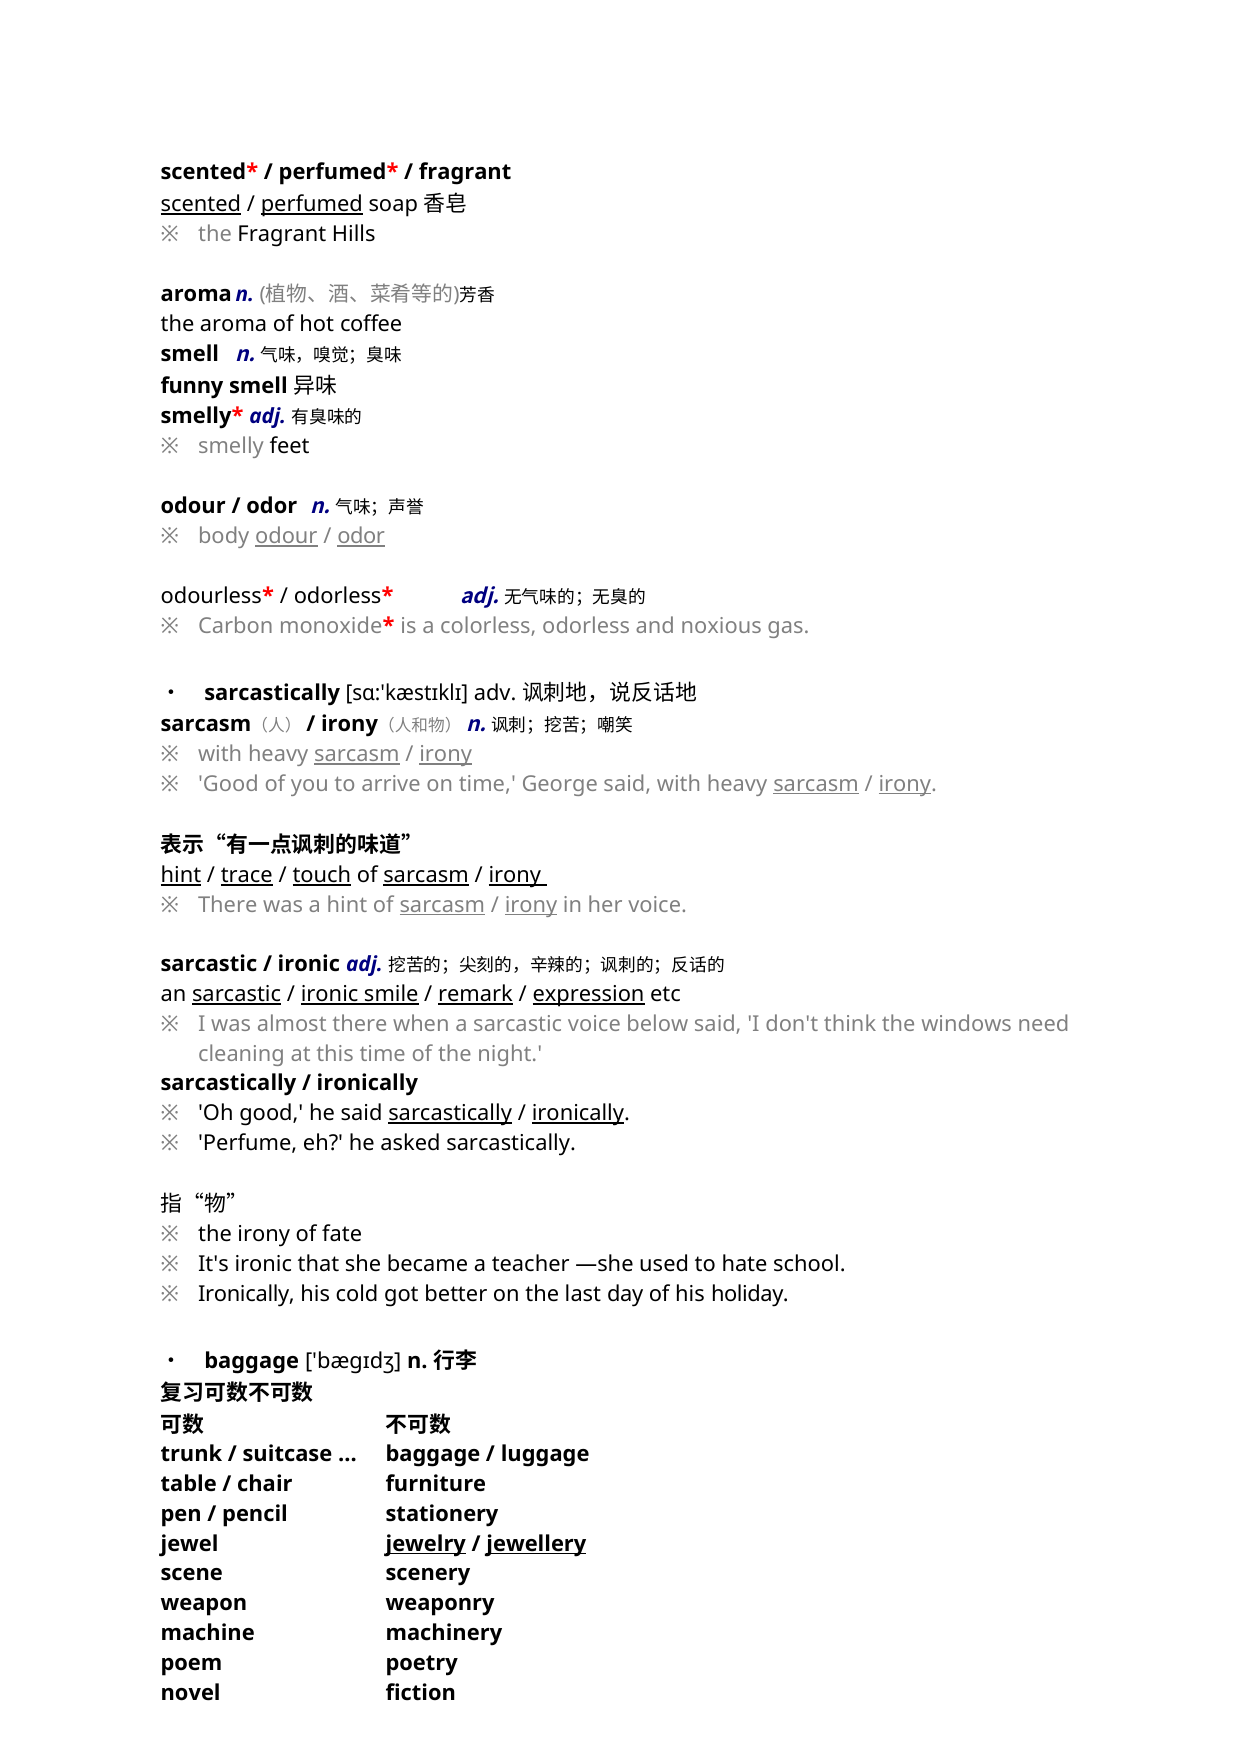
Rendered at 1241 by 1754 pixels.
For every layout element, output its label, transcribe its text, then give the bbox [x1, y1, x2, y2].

list body odour / odor [160, 520, 1071, 550]
list with heavy sarcasm / irony [160, 738, 1071, 767]
text an sarcastic / ironic smile / remark / expression etc [160, 978, 1071, 1008]
text weapon weaponry [160, 1587, 1071, 1617]
text poem poetry [160, 1647, 1071, 1677]
text sarcastic / ironic adj. 挖苦的；尖刻的，辛辣的；讽刺的；反话的 [160, 948, 1071, 978]
list baggage ['bægɪdʒ] n. 行李 [160, 1343, 1071, 1375]
list I was almost there when a sarcastic voice below said, 'I don't think the windows need cleaning at this time of the night.' [160, 1008, 1071, 1067]
list Carbon monoxide* is a colorless, odorless and noxious gas. [160, 610, 1071, 640]
list 'Oh good,' he said sarcastically / ironically. [160, 1097, 1071, 1127]
text smell n. 气味，嗅觉；臭味 [260, 338, 1071, 368]
text hint / trace / touch of sarcasm / irony [160, 859, 1071, 888]
text scene scenery [160, 1557, 1071, 1587]
text scented* / perfumed* / fragrant [160, 156, 1071, 186]
text novel fiction [160, 1677, 1071, 1706]
list It's ironic that she became a teacher ―she used to hate school. [160, 1248, 1071, 1278]
text funny smell 异味 [160, 368, 1071, 400]
list There was a hint of sarcasm / irony in her voice. [160, 888, 1071, 918]
text 指“物” [160, 1186, 1071, 1218]
text aroma n. (植物、酒、菜肴等的)芳香 [160, 277, 1071, 308]
text jewel jewelry / jewellery [160, 1528, 1071, 1557]
text smell n. 气味，嗅觉；臭味 [160, 338, 235, 368]
list the Fragrant Hills [160, 218, 1071, 248]
text odour / odor n. 气味；声誉 [160, 489, 1071, 520]
text 表示“有一点讽刺的味道” [160, 827, 1071, 859]
list smelly feet [160, 430, 1071, 459]
list 'Perfume, eh?' he asked sarcastically. [160, 1127, 1071, 1157]
text sarcastically / ironically [160, 1067, 1071, 1097]
list the irony of fate [160, 1218, 1071, 1248]
text trunk / suitcase … baggage / luggage [160, 1438, 1071, 1468]
text 可数 不可数 [160, 1407, 1071, 1438]
text table / chair furniture [160, 1468, 1071, 1498]
text pen / pencil stationery [160, 1498, 1071, 1528]
text machine machinery [160, 1617, 1071, 1647]
text odourless* / odorless* adj. 无气味的；无臭的 [160, 579, 1071, 610]
list sarcastically [sɑ:'kæstɪklɪ] adv. 讽刺地，说反话地 [160, 675, 1071, 707]
text sarcasm（人） / irony（人和物） n. 讽刺；挖苦；嘲笑 [160, 707, 1071, 738]
list Ironically, his cold got better on the last day of his holiday. [160, 1278, 1071, 1307]
text scented / perfumed soap 香皂 [160, 186, 1071, 218]
text the aroma of hot coffee [160, 308, 1071, 338]
text 复习可数不可数 [160, 1375, 1071, 1407]
text smelly* adj. 有臭味的 [160, 400, 1071, 430]
list 'Good of you to arrive on time,' George said, with heavy sarcasm / irony. [160, 767, 1071, 797]
